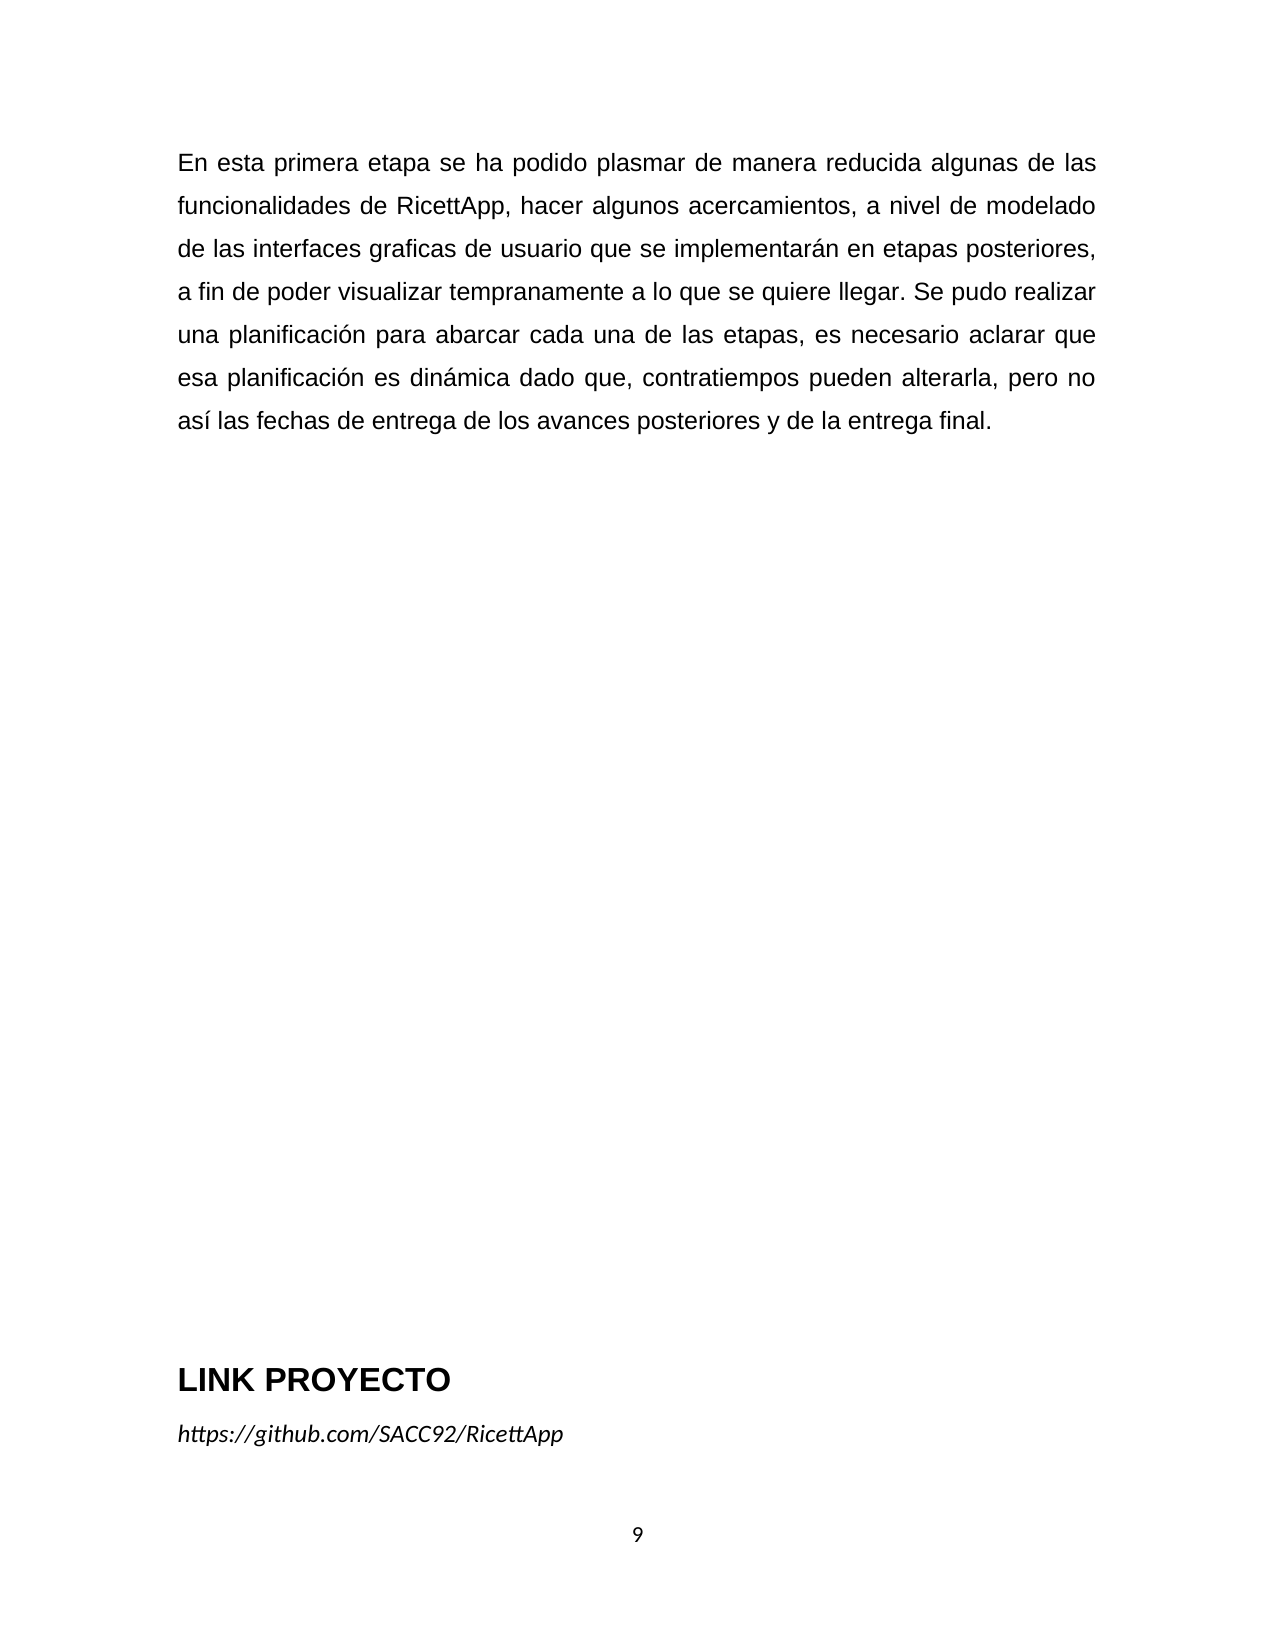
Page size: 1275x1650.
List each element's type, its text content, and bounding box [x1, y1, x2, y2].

text https://github.com/SACC92/RicettApp [177, 1418, 1098, 1448]
subtitle En esta primera etapa se ha podido plasmar de manera reducida algunas de las funcionalidades de RicettApp, hacer algunos acercamientos, a nivel de modelado de las interfaces graficas de usuario que se implementarán en etapas posteriores, a fin de poder visualizar tempranamente a lo que se quiere llegar. Se pudo realizar una planificación para abarcar cada una de las etapas, es necesario aclarar que esa planificación es dinámica dado que, contratiempos pueden alterarla, pero no así las fechas de entrega de los avances posteriores y de la entrega final. [177, 148, 1098, 435]
subtitle LINK PROYECTO [177, 1360, 1098, 1399]
